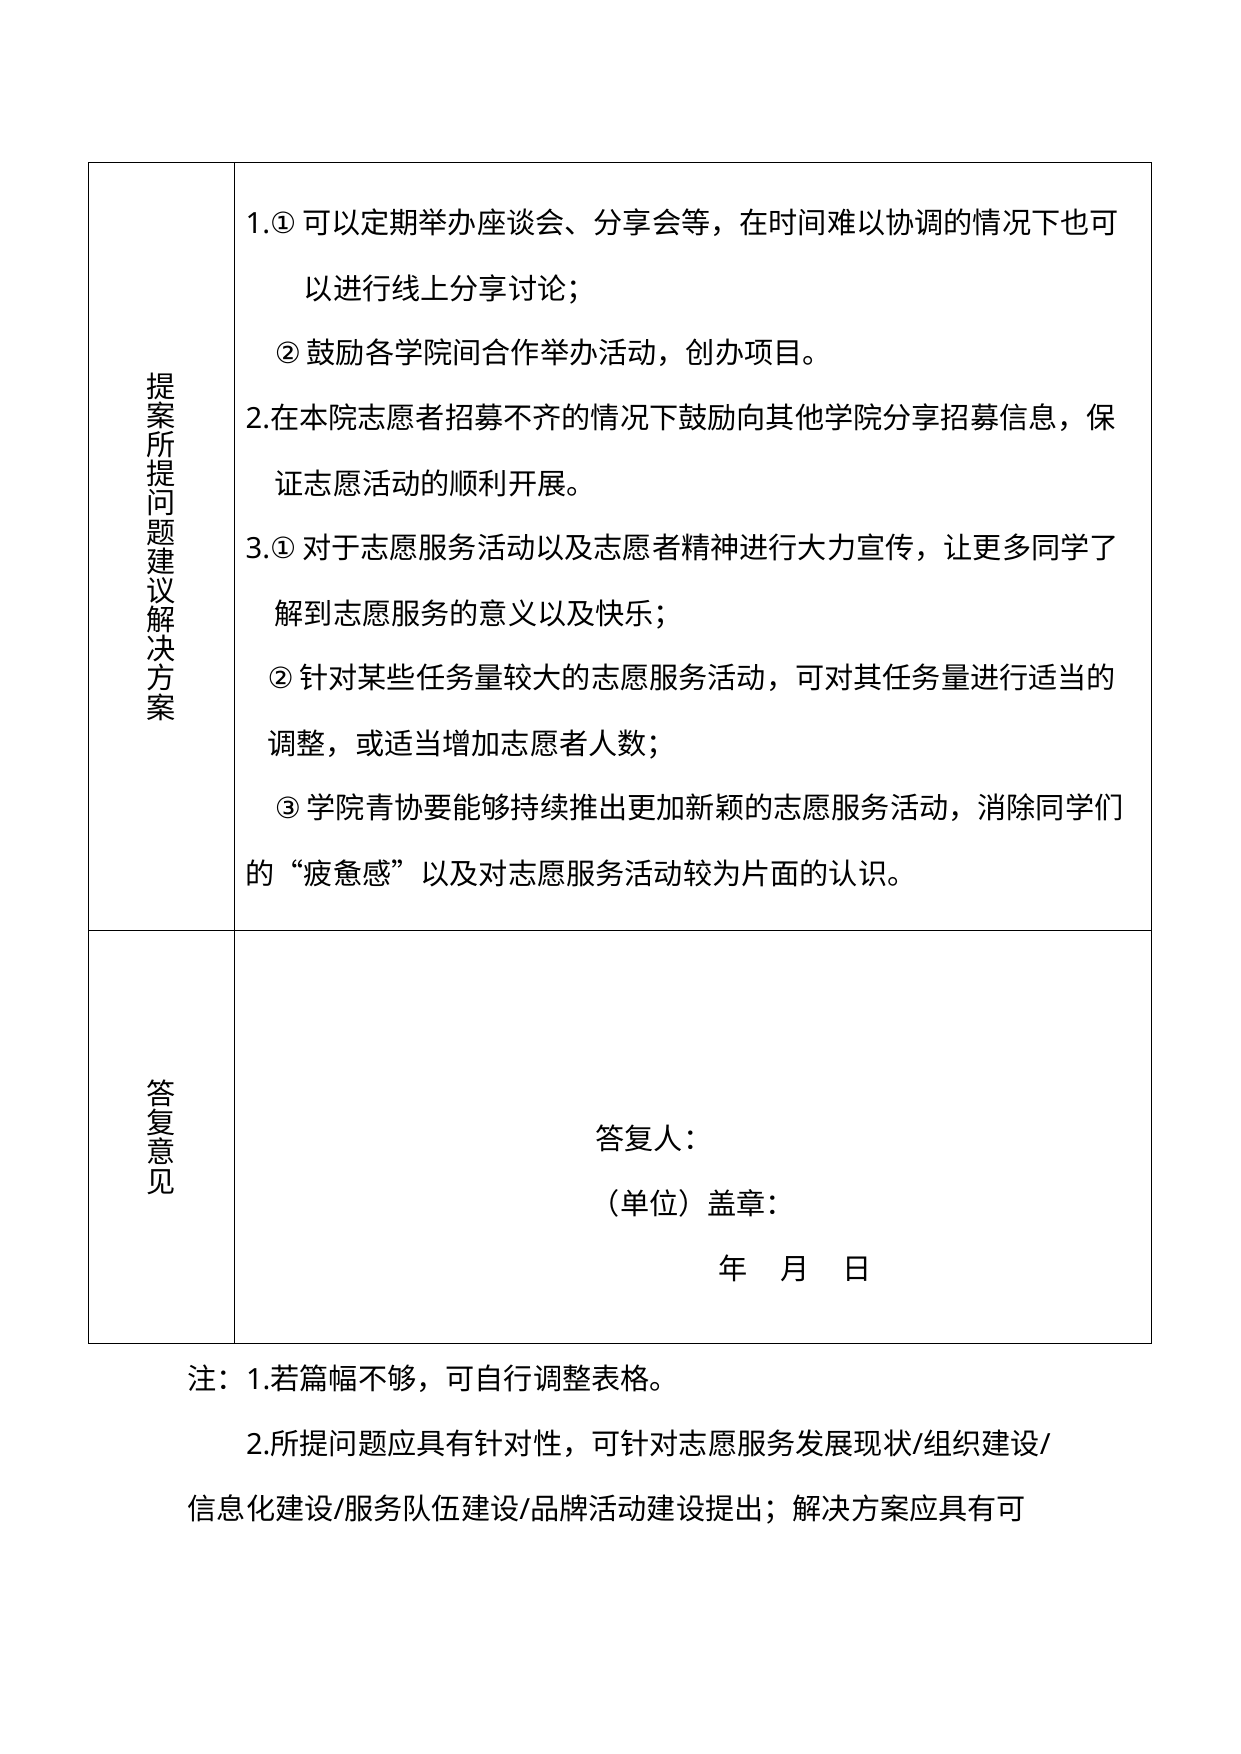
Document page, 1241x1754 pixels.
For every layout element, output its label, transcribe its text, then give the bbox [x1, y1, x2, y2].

table_cell 1.①可以定期举办座谈会、分享会等，在时间难以协调的情况下也可以进行线上分享讨论； ②鼓励各学院间合作举办活动，创办项目。 2.在本院志愿者招募不齐的情况下鼓励向其他学院分享招募信息，保证志愿活动的顺利开展。 3.①对于志愿服务活动以及志愿者精神进行大力宣传，让更多同学了解到志愿服务的意义以及快乐； ②针对某些任务量较大的志愿服务活动，可对其任务量进行适当的调整，或适当增加志愿者人数； ③学院青协要能够持续推出更加新颖的志愿服务活动，消除同学们的“疲惫感”以及对志愿服务活动较为片面的认识。 [235, 163, 1151, 930]
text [187, 1409, 1053, 1539]
table_cell 答复意见 [89, 931, 234, 1343]
text 注：1.若篇幅不够，可自行调整表格。 [187, 1344, 1053, 1409]
table_cell 提案所提问题建议解决方案 [89, 163, 234, 930]
table_cell 答复人： （单位）盖章： 年 月 日 [235, 931, 1151, 1343]
